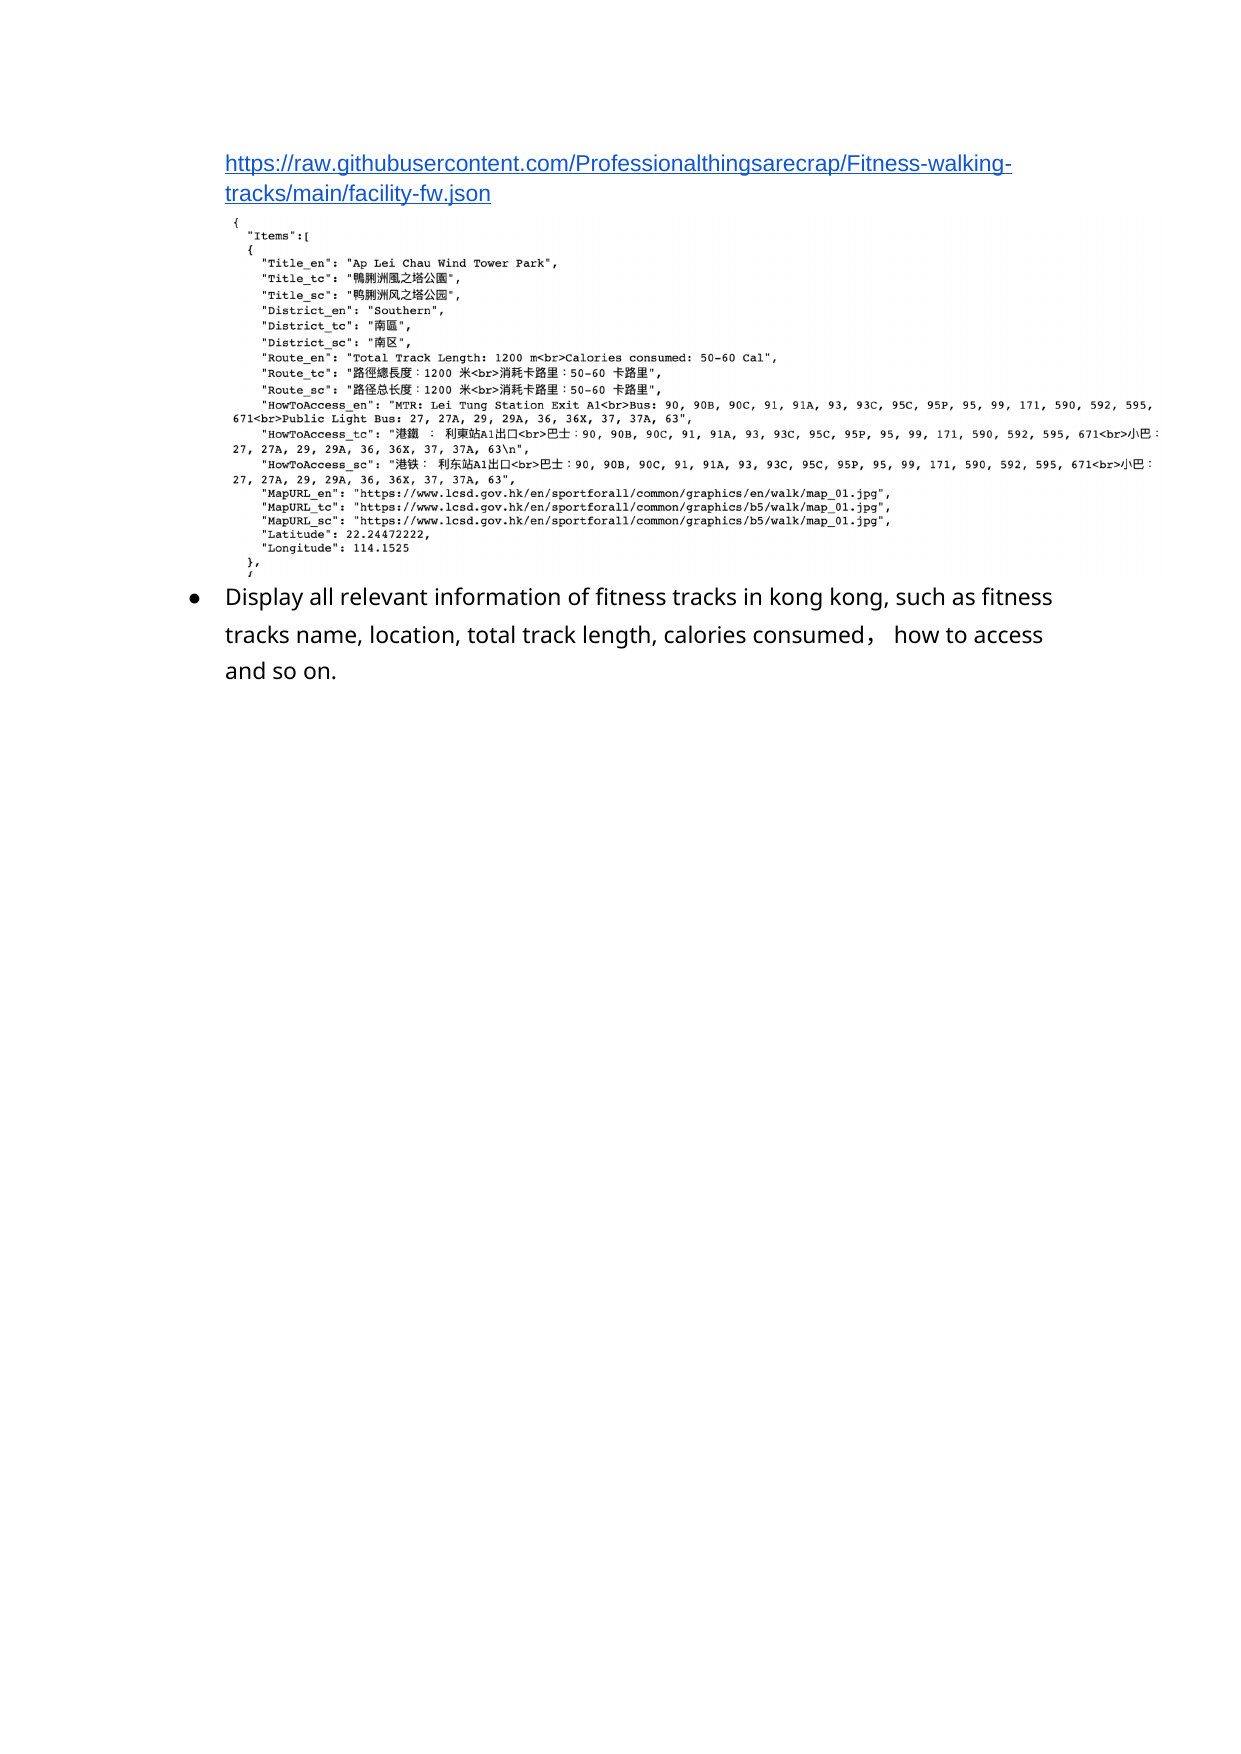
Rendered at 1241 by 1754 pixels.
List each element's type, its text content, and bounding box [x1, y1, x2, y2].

picture [225, 210, 1166, 577]
list Display all relevant information of fitness tracks in kong kong, such as fitness tracks name, location, total track length, calories consumed， how to access and so on. [187, 581, 1090, 686]
text https://raw.githubusercontent.com/Professionalthingsarecrap/Fitness-walking-tracks/main/facility-fw.json [225, 150, 1090, 207]
